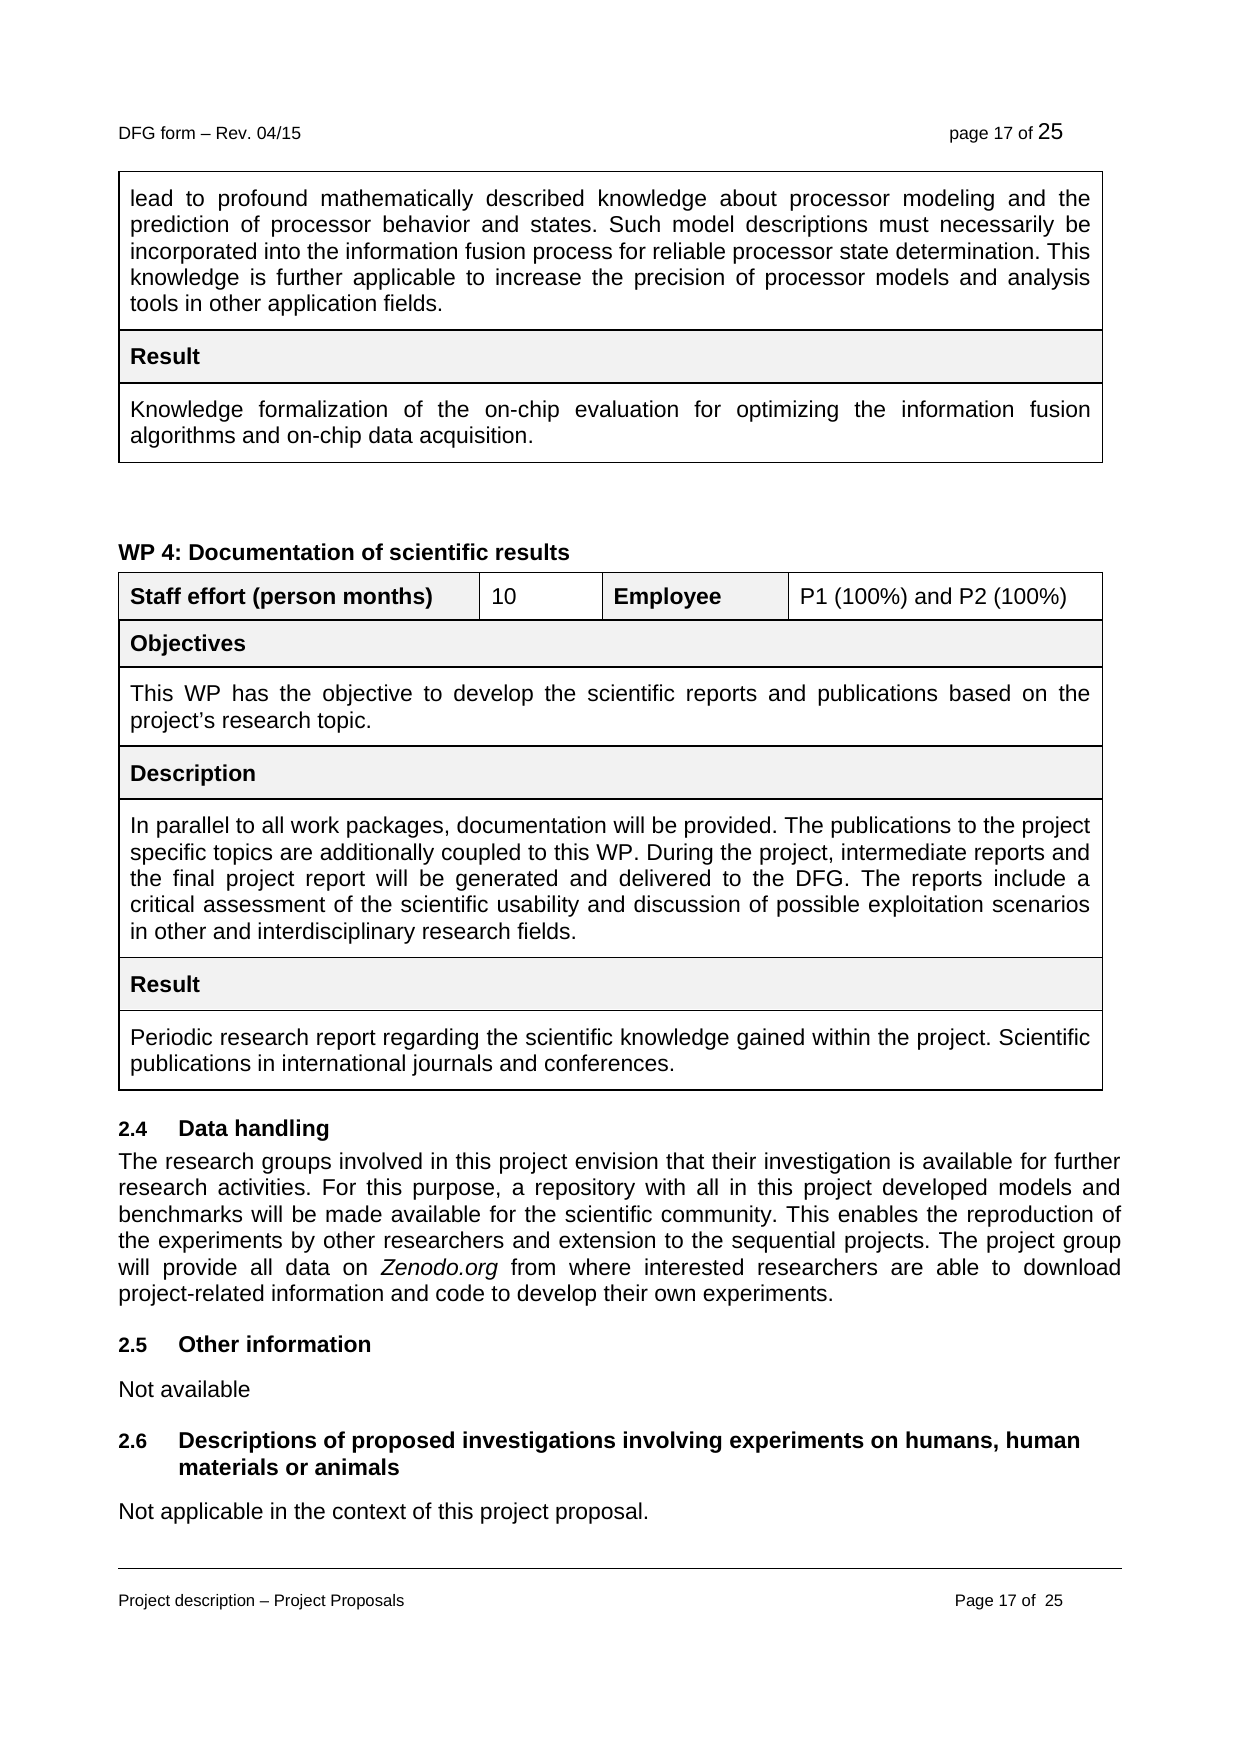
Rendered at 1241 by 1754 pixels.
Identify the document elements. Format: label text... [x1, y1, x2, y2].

table_cell Knowledge formalization of the on-chip evaluation for optimizing the information fusion algorithms and on-chip data acquisition. [120, 384, 1102, 461]
table_cell Result [120, 331, 1102, 382]
subtitle Other information [118, 1331, 1122, 1357]
table_cell In parallel to all work packages, documentation will be provided. The publications to the project specific topics are additionally coupled to this WP. During the project, intermediate reports and the final project report will be generated and delivered to the DFG. The reports include a critical assessment of the scientific usability and discussion of possible exploitation scenarios in other and interdisciplinary research fields. [120, 800, 1102, 957]
table_cell Result [120, 958, 1102, 1009]
text WP 4: Documentation of scientific results [118, 539, 1122, 566]
table_cell This WP has the objective to develop the scientific reports and publications based on the project’s research topic. [120, 668, 1102, 745]
table_header 10 [480, 573, 602, 619]
text The research groups involved in this project envision that their investigation is available for further research activities. For this purpose, a repository with all in this project developed models and benchmarks will be made available for the scientific community. This enables the reproduction of the experiments by other researchers and extension to the sequential projects. The project group will provide all data on Zenodo.org from where interested researchers are able to download project-related information and code to develop their own experiments. [118, 1148, 1122, 1306]
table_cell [120, 172, 1102, 329]
table_header P1 (100%) and P2 (100%) [789, 573, 1102, 619]
table_header Employee [603, 573, 788, 619]
table_cell Periodic research report regarding the scientific knowledge gained within the project. Scientific publications in international journals and conferences. [120, 1011, 1102, 1089]
table_cell Objectives [120, 621, 1102, 666]
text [118, 1498, 1122, 1524]
table_cell Description [120, 747, 1102, 798]
table_header Staff effort (person months) [119, 573, 479, 619]
subtitle Data handling [118, 1115, 1122, 1142]
subtitle Descriptions of proposed investigations involving experiments on humans, human materials or animals [118, 1427, 1122, 1480]
text Not available [118, 1376, 1122, 1402]
